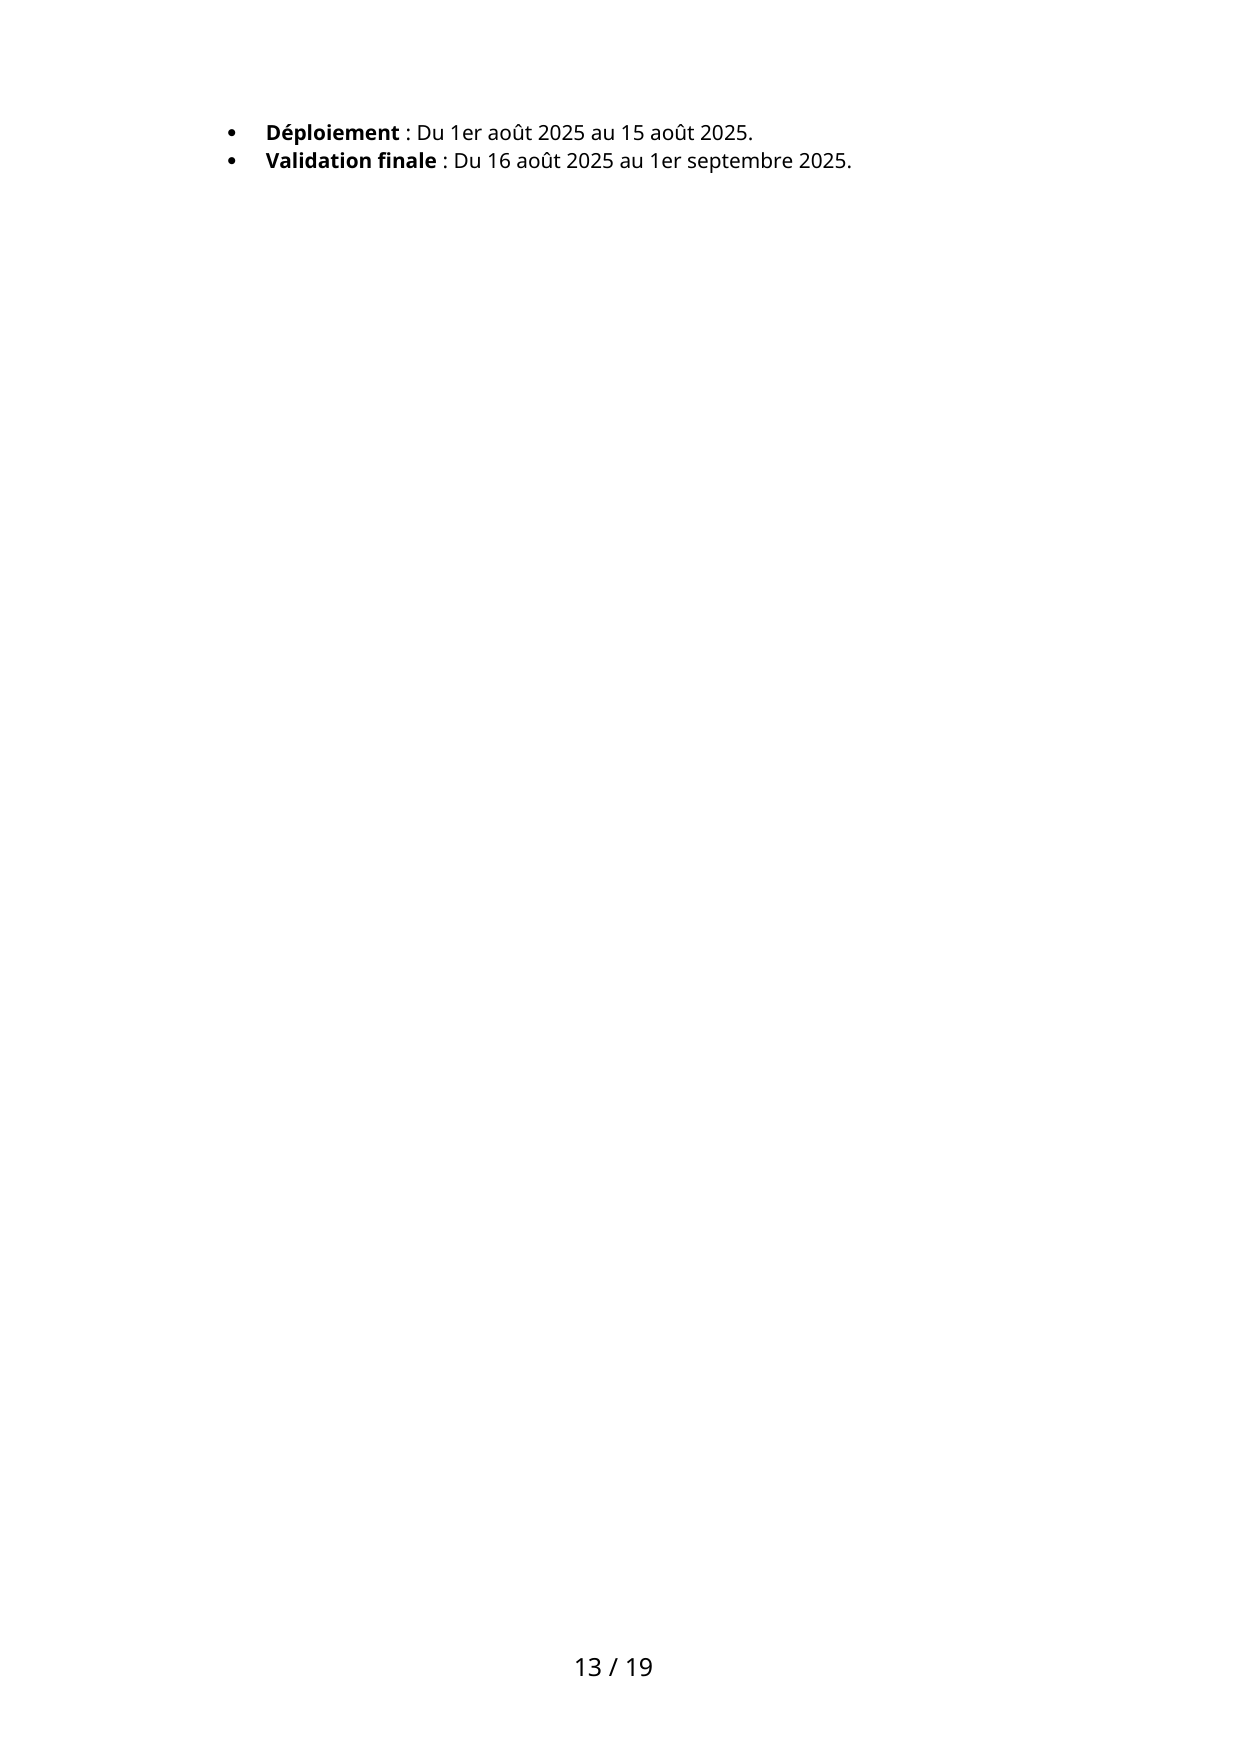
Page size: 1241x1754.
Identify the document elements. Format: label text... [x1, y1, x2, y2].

list Validation finale : Du 16 août 2025 au 1er septembre 2025. [228, 147, 1122, 175]
list Déploiement : Du 1er août 2025 au 15 août 2025. [228, 118, 1122, 147]
